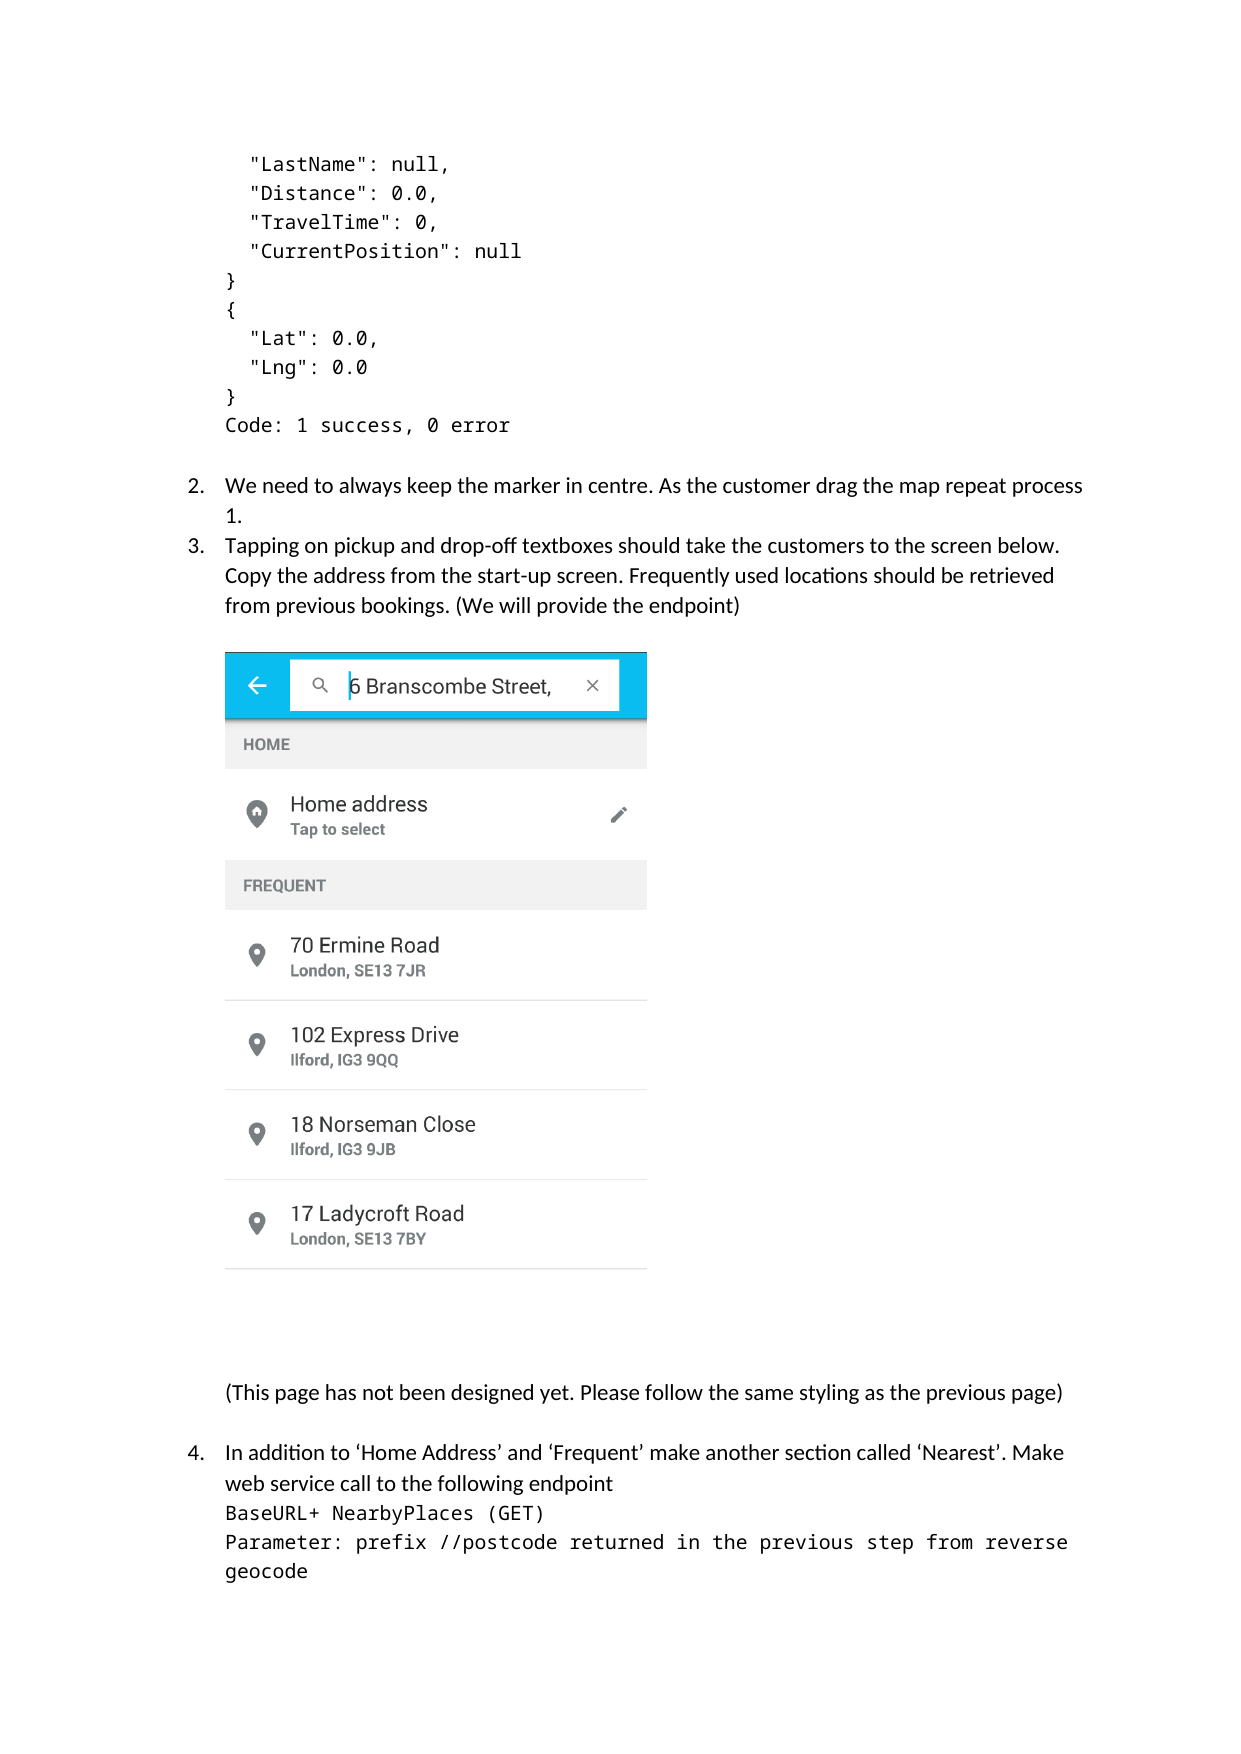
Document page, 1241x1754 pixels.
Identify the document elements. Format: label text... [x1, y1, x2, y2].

list Tapping on pickup and drop-off textboxes should take the customers to the screen below. Copy the address from the start-up screen. Frequently used locations should be retrieved from previous bookings. (We will provide the endpoint) [187, 531, 1090, 620]
list (This page has not been designed yet. Please follow the same styling as the previous page) [225, 1378, 1090, 1406]
list Parameter: prefix //postcode returned in the previous step from reverse geocode [225, 1528, 1090, 1584]
list "Lat": 0.0, [225, 324, 1090, 351]
picture [249, 681, 266, 693]
list "TravelTime": 0, [225, 208, 1090, 235]
list In addition to ‘Home Address’ and ‘Frequent’ make another section called ‘Nearest’. Make web service call to the following endpoint [187, 1438, 1090, 1497]
list { [225, 295, 1090, 322]
list BaseURL+ NearbyPlaces (GET) [474, 1499, 1090, 1526]
list "CurrentPosition": null [225, 237, 1090, 264]
list "Distance": 0.0, [225, 179, 1090, 206]
picture [291, 660, 619, 710]
picture [225, 719, 647, 1376]
list "Lng": 0.0 [225, 353, 1090, 380]
list "LastName": null, [225, 150, 1090, 177]
list } [225, 266, 1090, 293]
list Code: 1 success, 0 error [225, 412, 1090, 438]
list We need to always keep the marker in centre. As the customer drag the map repeat process 1. [187, 471, 1090, 529]
list } [225, 382, 1090, 409]
